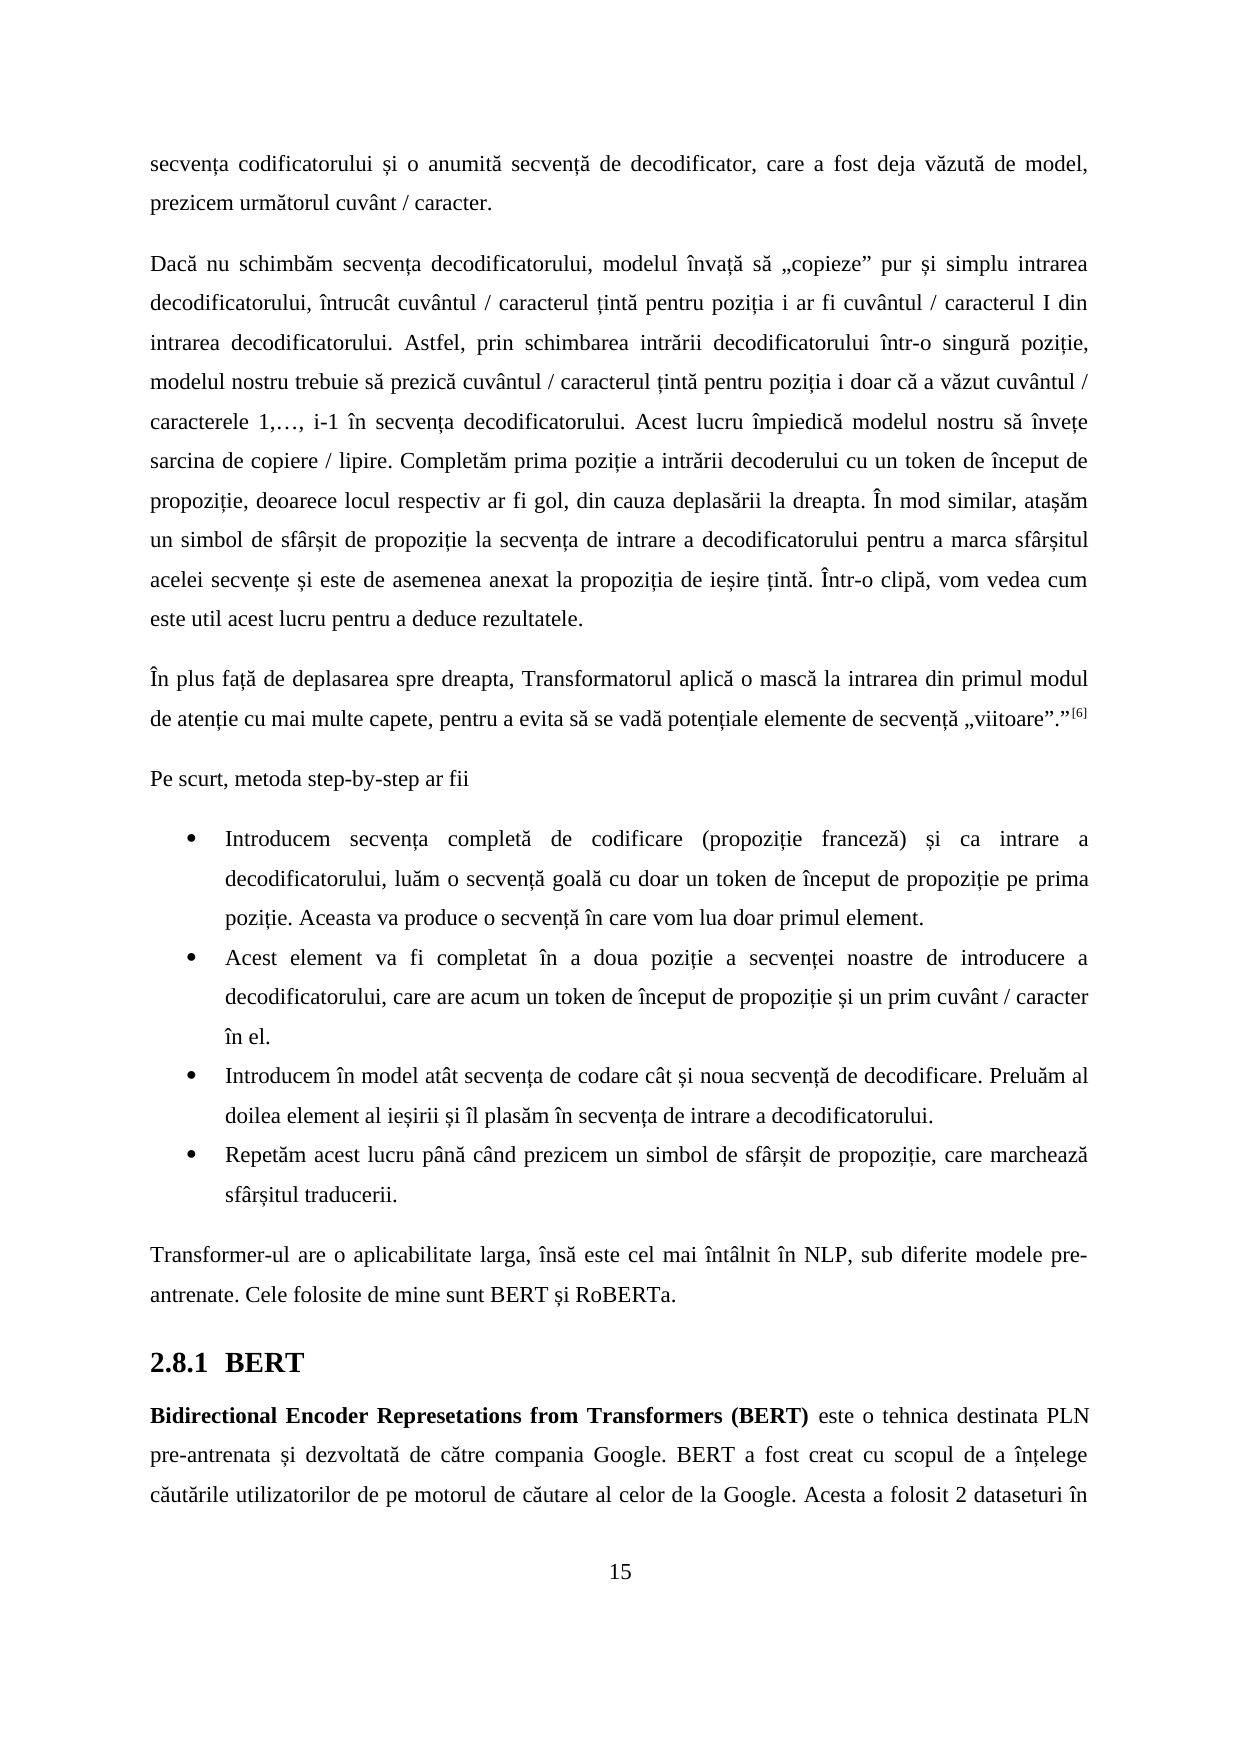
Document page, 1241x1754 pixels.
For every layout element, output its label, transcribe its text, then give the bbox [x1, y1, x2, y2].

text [150, 1402, 1090, 1507]
list Introducem în model atât secvența de codare cât și noua secvență de decodificare. Preluăm al doilea element al ieșirii și îl plasăm în secvența de intrare a decodificatorului. [187, 1062, 1090, 1128]
text Transformer-ul are o aplicabilitate larga, însă este cel mai întâlnit în NLP, sub diferite modele pre-antrenate. Cele folosite de mine sunt BERT și RoBERTa. [150, 1241, 1090, 1307]
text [150, 150, 1090, 216]
text Dacă nu schimbăm secvența decodificatorului, modelul învață să „copieze” pur și simplu intrarea decodificatorului, întrucât cuvântul / caracterul țintă pentru poziția i ar fi cuvântul / caracterul I din intrarea decodificatorului. Astfel, prin schimbarea intrării decodificatorului într-o singură poziție, modelul nostru trebuie să prezică cuvântul / caracterul țintă pentru poziția i doar că a văzut cuvântul / caracterele 1,…, i-1 în secvența decodificatorului. Acest lucru împiedică modelul nostru să învețe sarcina de copiere / lipire. Completăm prima poziție a intrării decoderului cu un token de început de propoziție, deoarece locul respectiv ar fi gol, din cauza deplasării la dreapta. În mod similar, atașăm un simbol de sfârșit de propoziție la secvența de intrare a decodificatorului pentru a marca sfârșitul acelei secvențe și este de asemenea anexat la propoziția de ieșire țintă. Într-o clipă, vom vedea cum este util acest lucru pentru a deduce rezultatele. [150, 250, 1090, 631]
list Repetăm acest lucru până când prezicem un simbol de sfârșit de propoziție, care marchează sfârșitul traducerii. [187, 1141, 1090, 1207]
subtitle BERT [150, 1345, 1090, 1379]
text Pe scurt, metoda step-by-step ar fii [150, 765, 1090, 792]
list Acest element va fi completat în a doua poziție a secvenței noastre de introducere a decodificatorului, care are acum un token de început de propoziție și un prim cuvânt / caracter în el. [187, 944, 1090, 1049]
text În plus față de deplasarea spre dreapta, Transformatorul aplică o mască la intrarea din primul modul de atenție cu mai multe capete, pentru a evita să se vadă potențiale elemente de secvență „viitoare”.”[6] [150, 665, 1090, 731]
list Introducem secvența completă de codificare (propoziție franceză) și ca intrare a decodificatorului, luăm o secvență goală cu doar un token de început de propoziție pe prima poziție. Aceasta va produce o secvență în care vom lua doar primul element. [187, 826, 1090, 931]
